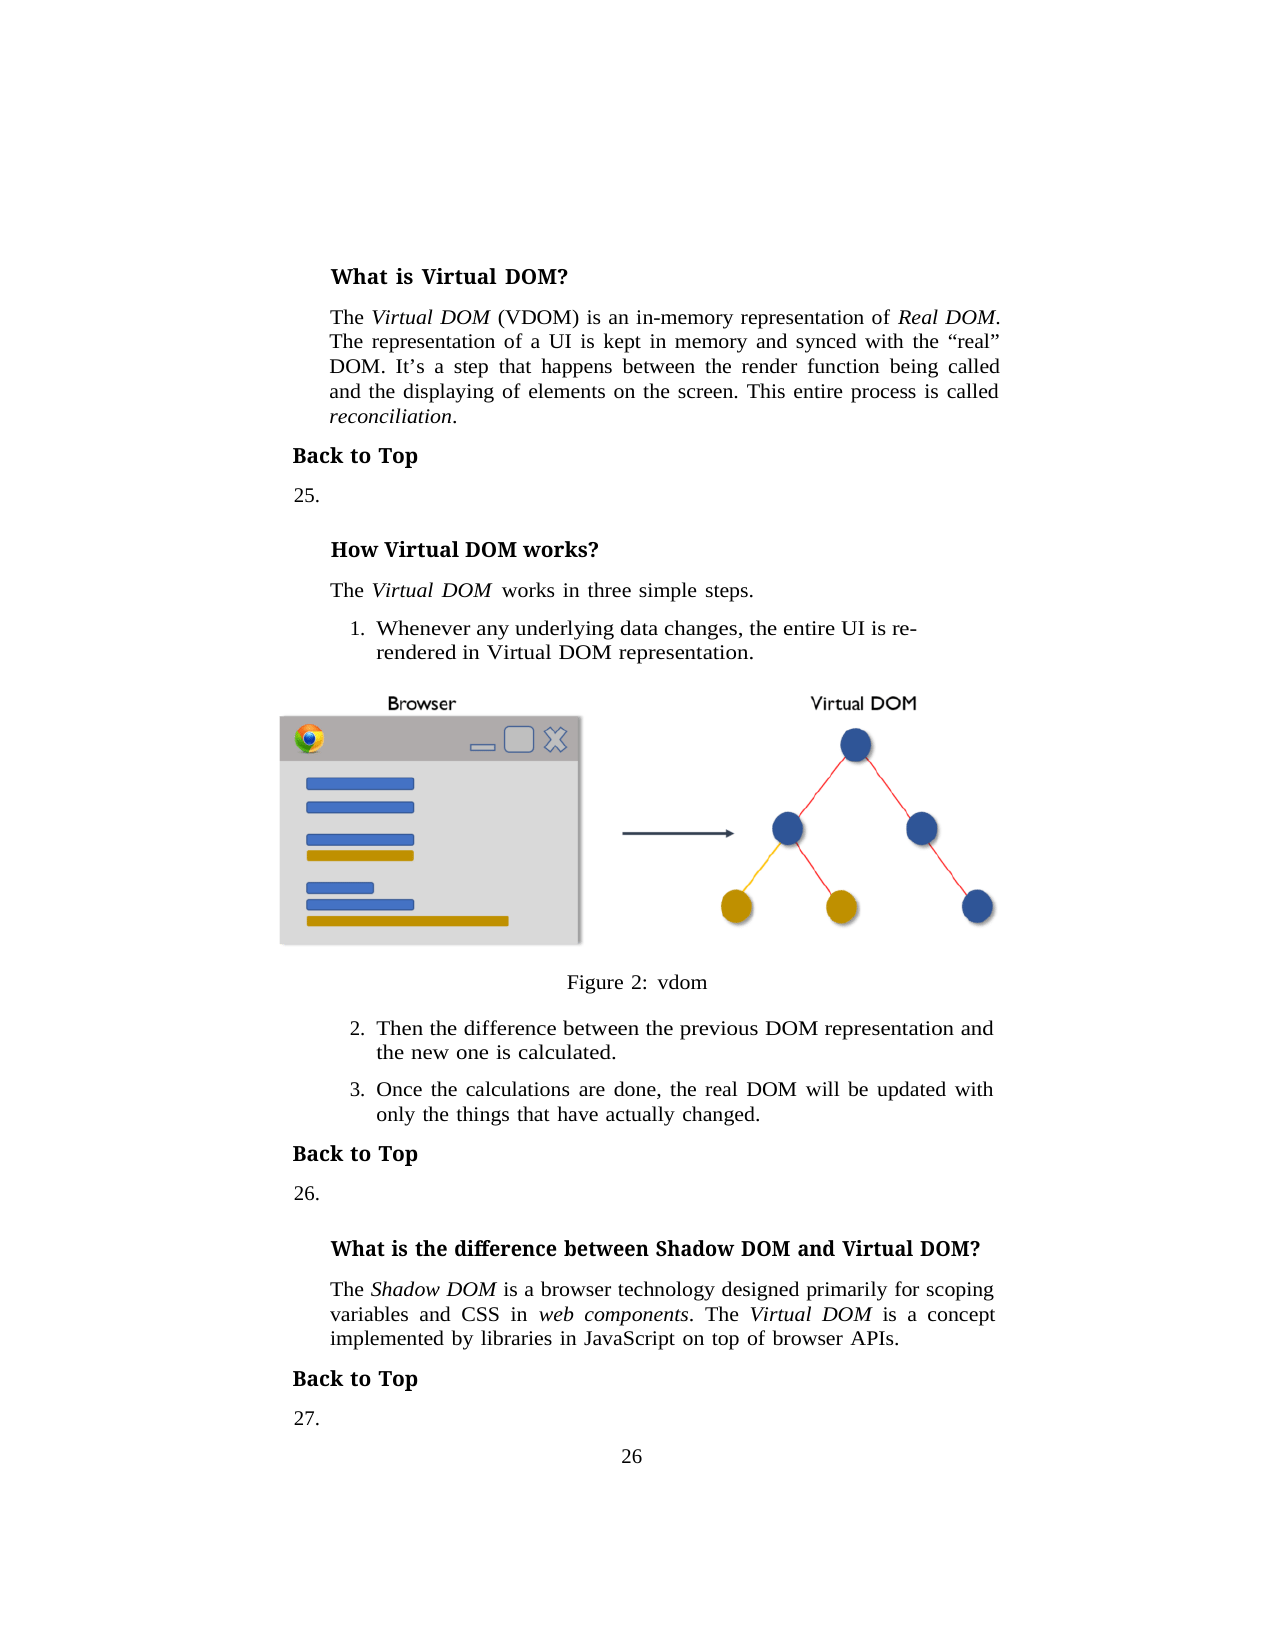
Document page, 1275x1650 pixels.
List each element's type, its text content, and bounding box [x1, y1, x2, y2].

subtitle What is the difference between Shadow DOM and Virtual DOM? [330, 1234, 1275, 1262]
subtitle Back to Top [292, 441, 1275, 469]
text The Shadow DOM is a browser technology designed primarily for scoping variables and CSS in web components. The Virtual DOM is a concept implemented by libraries in JavaScript on top of browser APIs. [330, 1277, 996, 1350]
subtitle How Virtual DOM works? [331, 535, 1275, 564]
text 25. [294, 483, 1275, 507]
subtitle What is Virtual DOM? [331, 262, 1275, 290]
list Then the difference between the previous DOM representation and the new one is calculated. [349, 1016, 995, 1064]
text The Virtual DOM works in three simple steps. [330, 578, 1275, 602]
text The Virtual DOM (VDOM) is an in-memory representation of Real DOM. The representation of a UI is kept in memory and synced with the “real” DOM. It’s a step that happens between the render function being called and the displaying of elements on the screen. This entire process is called reconciliation. [329, 305, 1001, 428]
text 26. [294, 1181, 1275, 1205]
subtitle Back to Top [292, 1139, 1275, 1168]
subtitle Back to Top [292, 1364, 1275, 1392]
list Whenever any underlying data changes, the entire UI is re-rendered in Virtual DOM representation. [349, 616, 995, 664]
list Once the calculations are done, the real DOM will be updated with only the things that have actually changed. [349, 1077, 995, 1126]
text 27. [294, 1405, 1275, 1429]
picture [278, 684, 999, 948]
